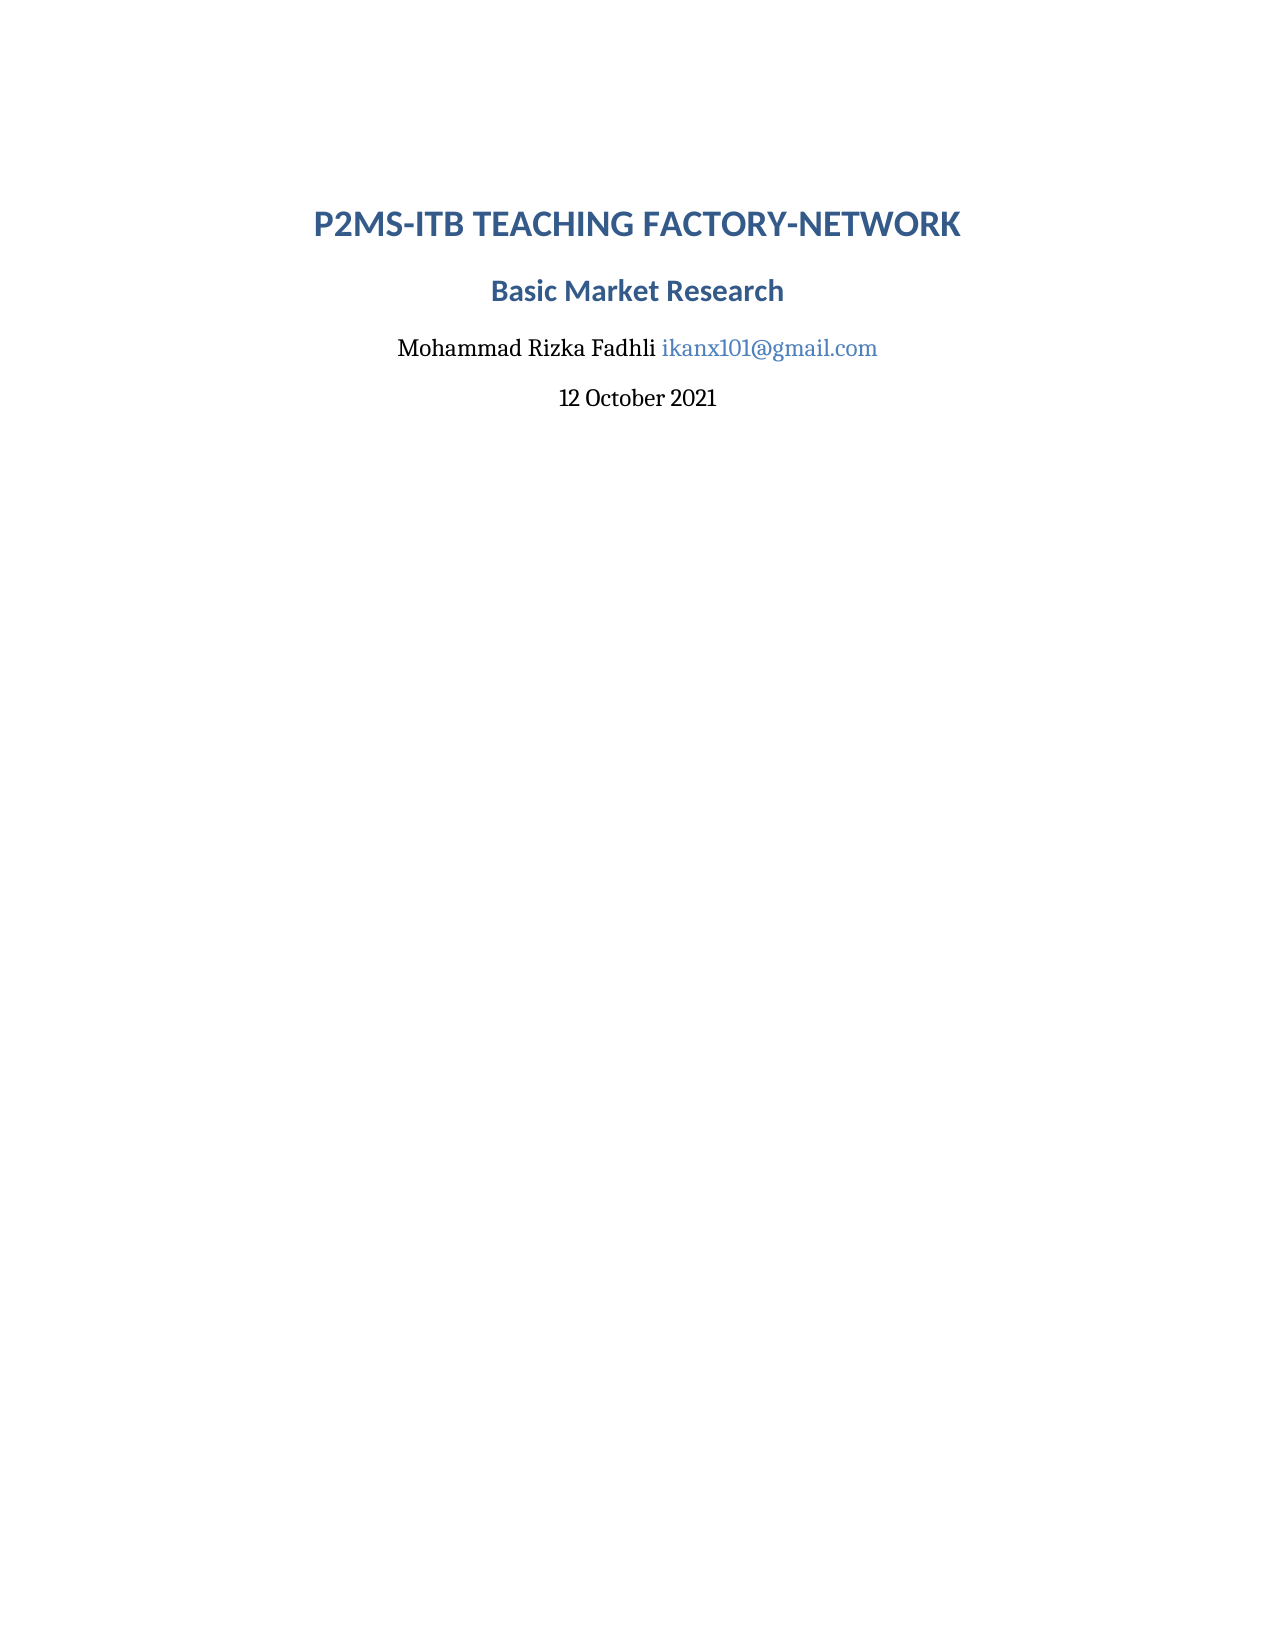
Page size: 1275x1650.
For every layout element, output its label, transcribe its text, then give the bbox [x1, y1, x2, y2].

subtitle Basic Market Research [150, 271, 1125, 309]
text Mohammad Rizka Fadhli ikanx101@gmail.com [150, 334, 1125, 363]
title P2MS-ITB TEACHING FACTORY-NETWORK [150, 200, 1125, 246]
text 12 October 2021 [150, 383, 1125, 412]
